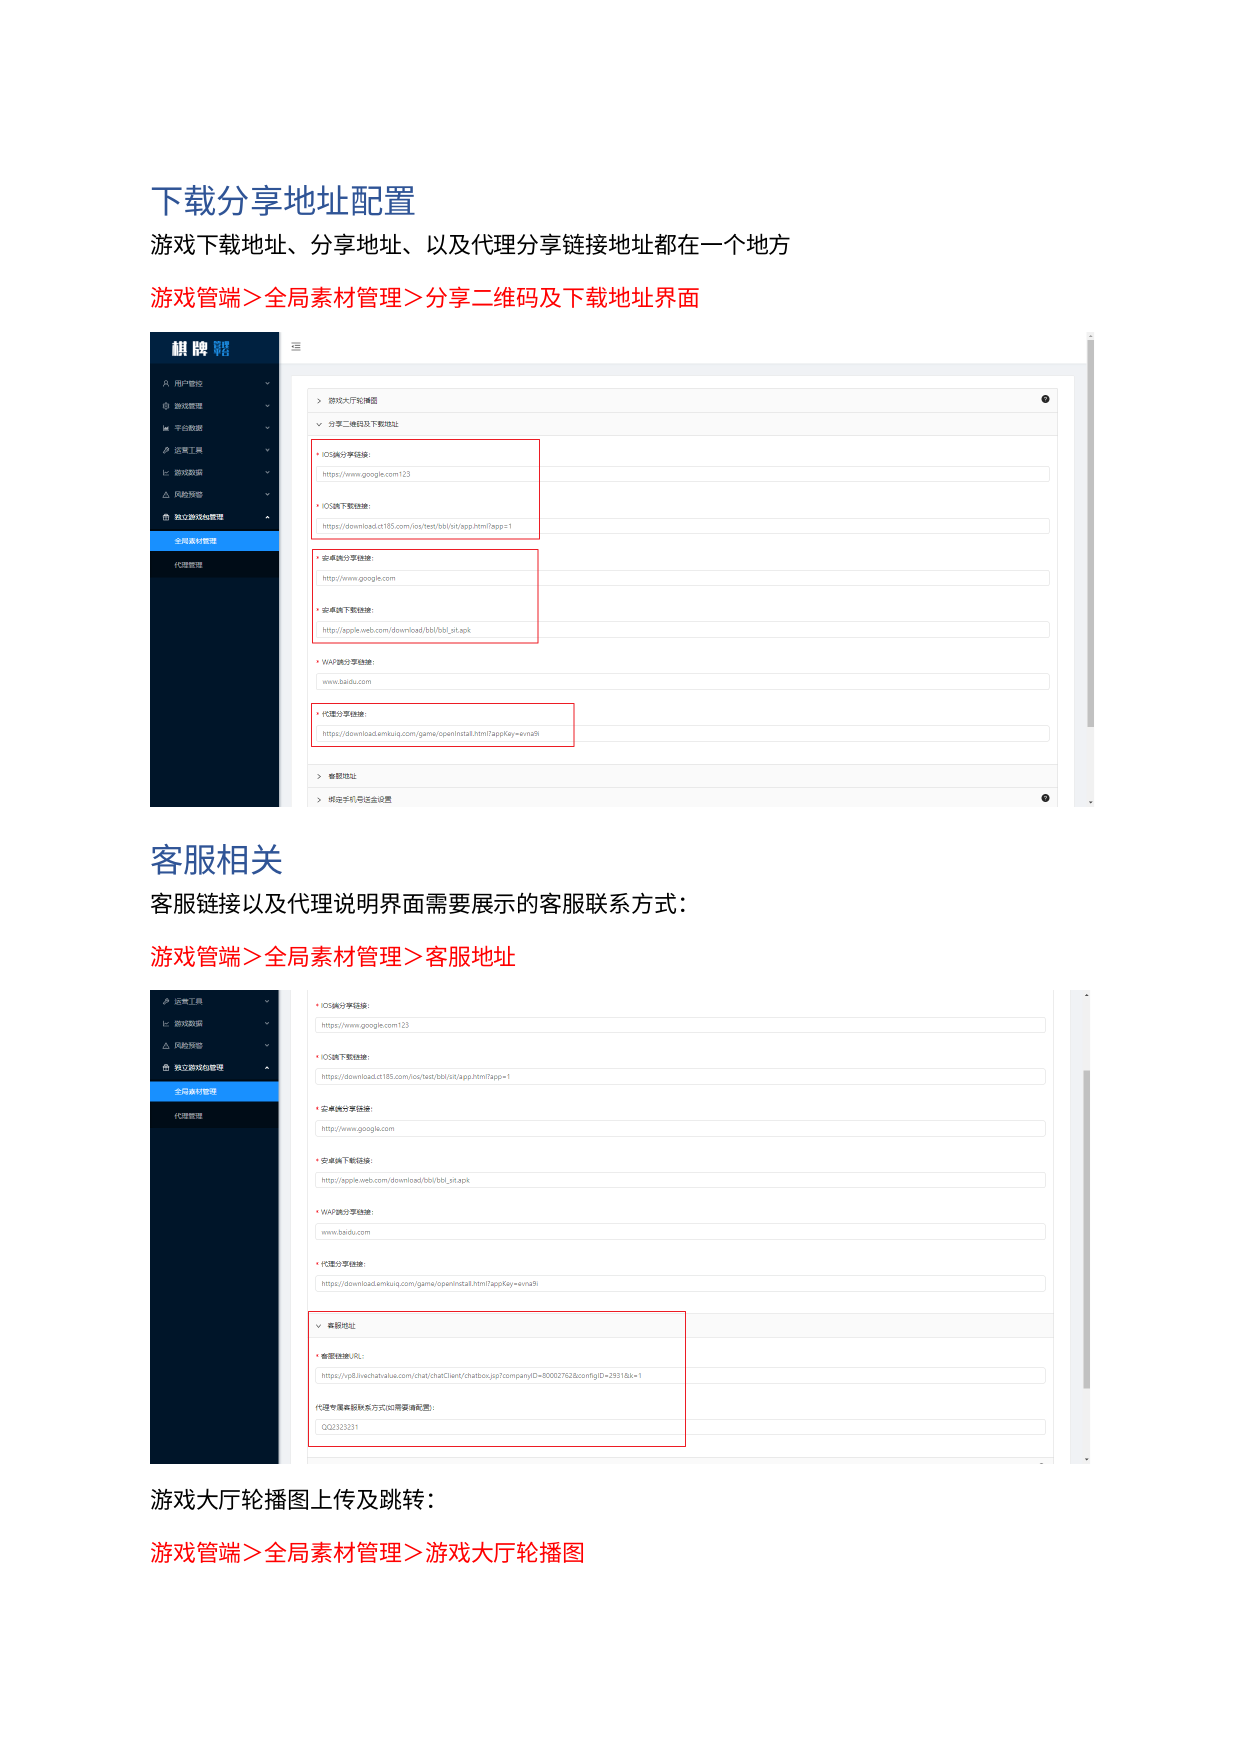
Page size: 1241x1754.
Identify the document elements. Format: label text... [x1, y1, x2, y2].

text 客服链接以及代理说明界面需要展示的客服联系方式： [150, 886, 1090, 919]
text 游戏下载地址、分享地址、以及代理分享链接地址都在一个地方 [150, 227, 1090, 260]
text 游戏大厅轮播图上传及跳转： [150, 1482, 1090, 1515]
text 游戏管端＞全局素材管理＞客服地址 [150, 938, 1090, 972]
text 游戏管端＞全局素材管理＞分享二维码及下载地址界面 [150, 279, 1090, 313]
subtitle 客服相关 [150, 834, 1090, 882]
subtitle 下载分享地址配置 [150, 175, 1090, 223]
text 游戏管端＞全局素材管理＞游戏大厅轮播图 [150, 1534, 1090, 1568]
picture [150, 332, 1095, 807]
picture [150, 990, 1091, 1464]
